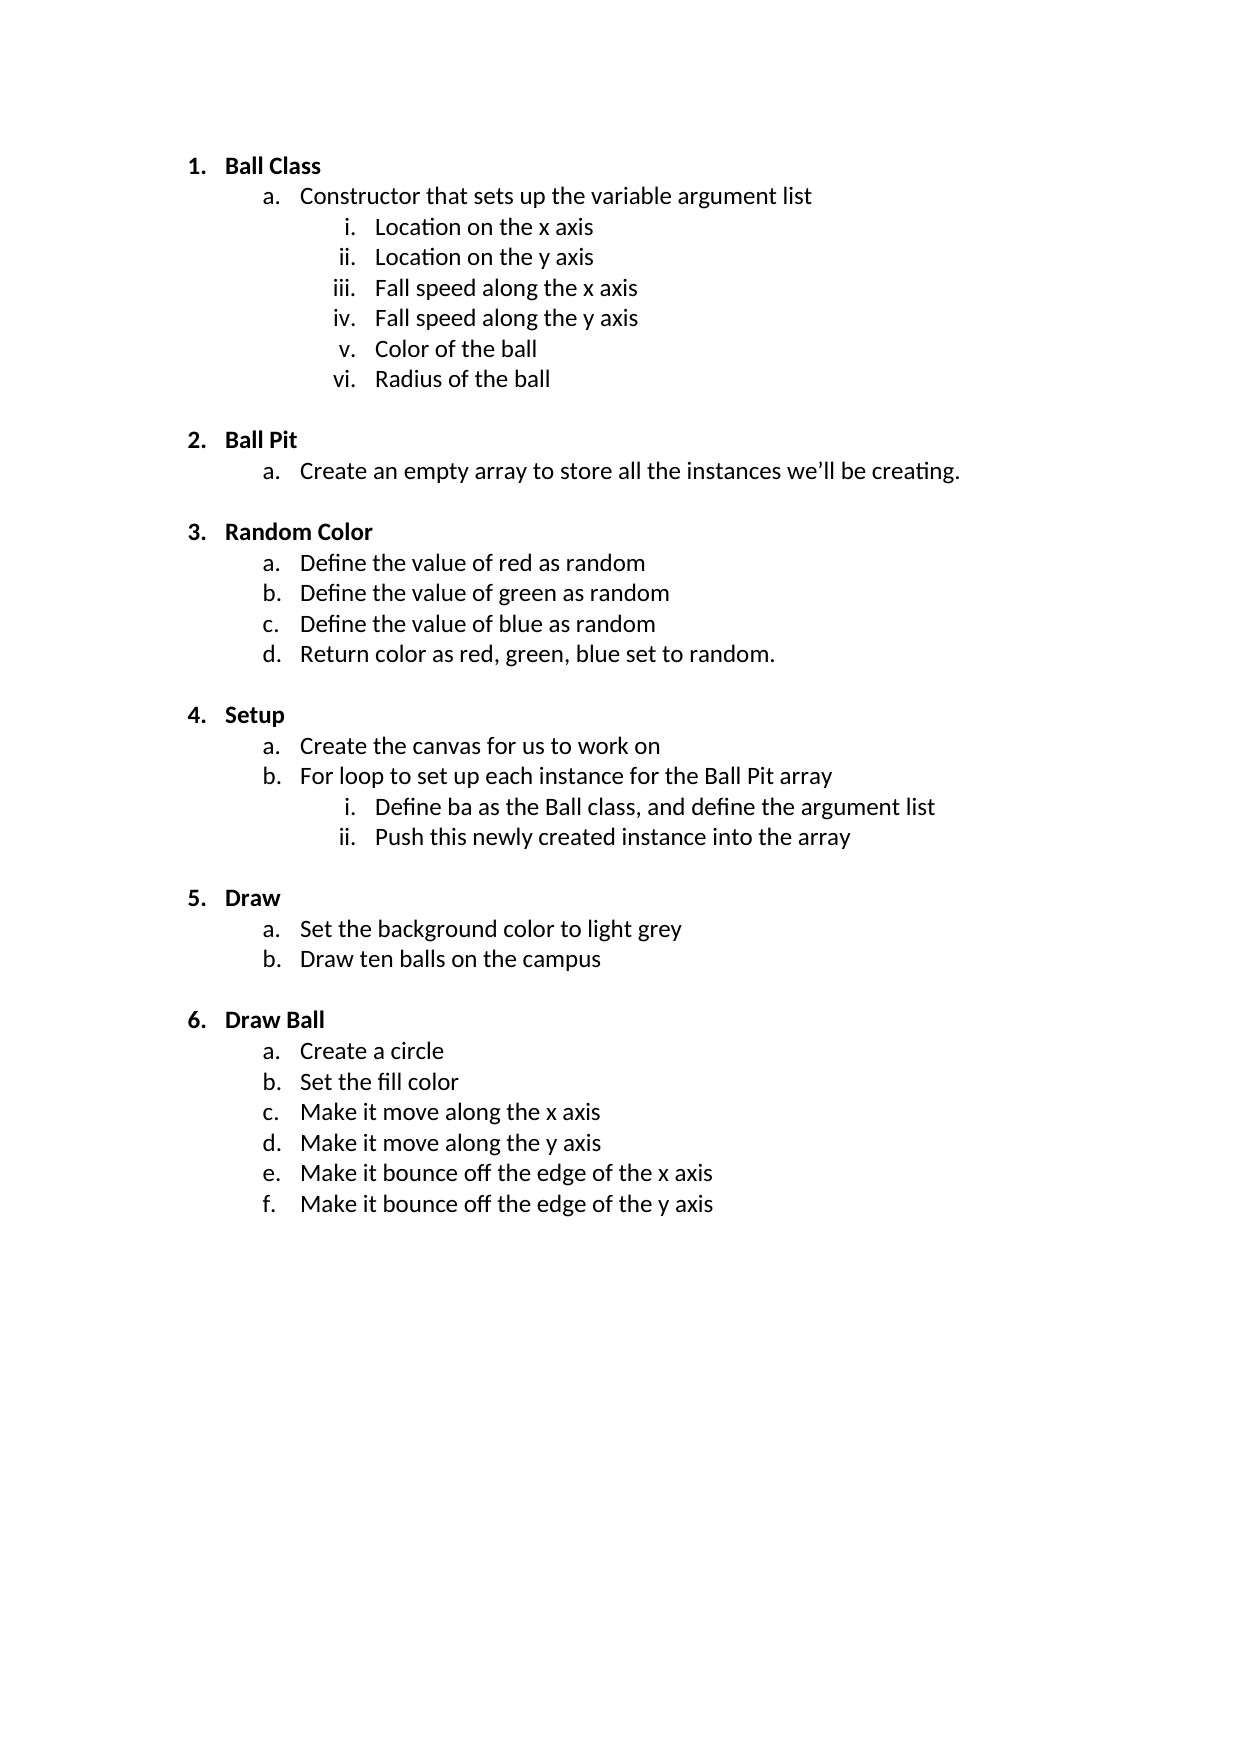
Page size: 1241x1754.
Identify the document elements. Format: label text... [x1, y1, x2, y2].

list Define ba as the Ball class, and define the argument list [356, 791, 1090, 821]
list Make it move along the x axis [262, 1096, 1090, 1127]
list Draw Ball [187, 1004, 1090, 1035]
list Random Color [187, 516, 1090, 547]
list For loop to set up each instance for the Ball Pit array [262, 760, 1090, 791]
list Constructor that sets up the variable argument list [262, 181, 1090, 211]
list Create an empty array to store all the instances we’ll be creating. [262, 455, 1090, 486]
list Define the value of blue as random [262, 608, 1090, 638]
list Draw [187, 882, 1090, 913]
list Make it bounce off the edge of the x axis [262, 1157, 1090, 1188]
list Define the value of red as random [262, 547, 1090, 577]
list Location on the x axis [356, 211, 1090, 242]
list Ball Class [187, 150, 1090, 181]
list Radius of the ball [356, 364, 1090, 394]
list Make it move along the y axis [262, 1127, 1090, 1157]
list Ball Pit [187, 425, 1090, 455]
list Fall speed along the x axis [356, 272, 1090, 303]
list Location on the y axis [356, 242, 1090, 272]
list Fall speed along the y axis [356, 303, 1090, 333]
list Define the value of green as random [262, 577, 1090, 608]
list Setup [187, 699, 1090, 730]
list Create the canvas for us to work on [262, 730, 1090, 760]
list Push this newly created instance into the array [356, 821, 1090, 852]
list Set the background color to light grey [262, 913, 1090, 943]
list Draw ten balls on the campus [262, 943, 1090, 974]
list Set the fill color [262, 1066, 1090, 1096]
list Create a circle [262, 1035, 1090, 1066]
list Color of the ball [356, 333, 1090, 364]
list Make it bounce off the edge of the y axis [262, 1188, 1090, 1218]
list Return color as red, green, blue set to random. [262, 638, 1090, 669]
